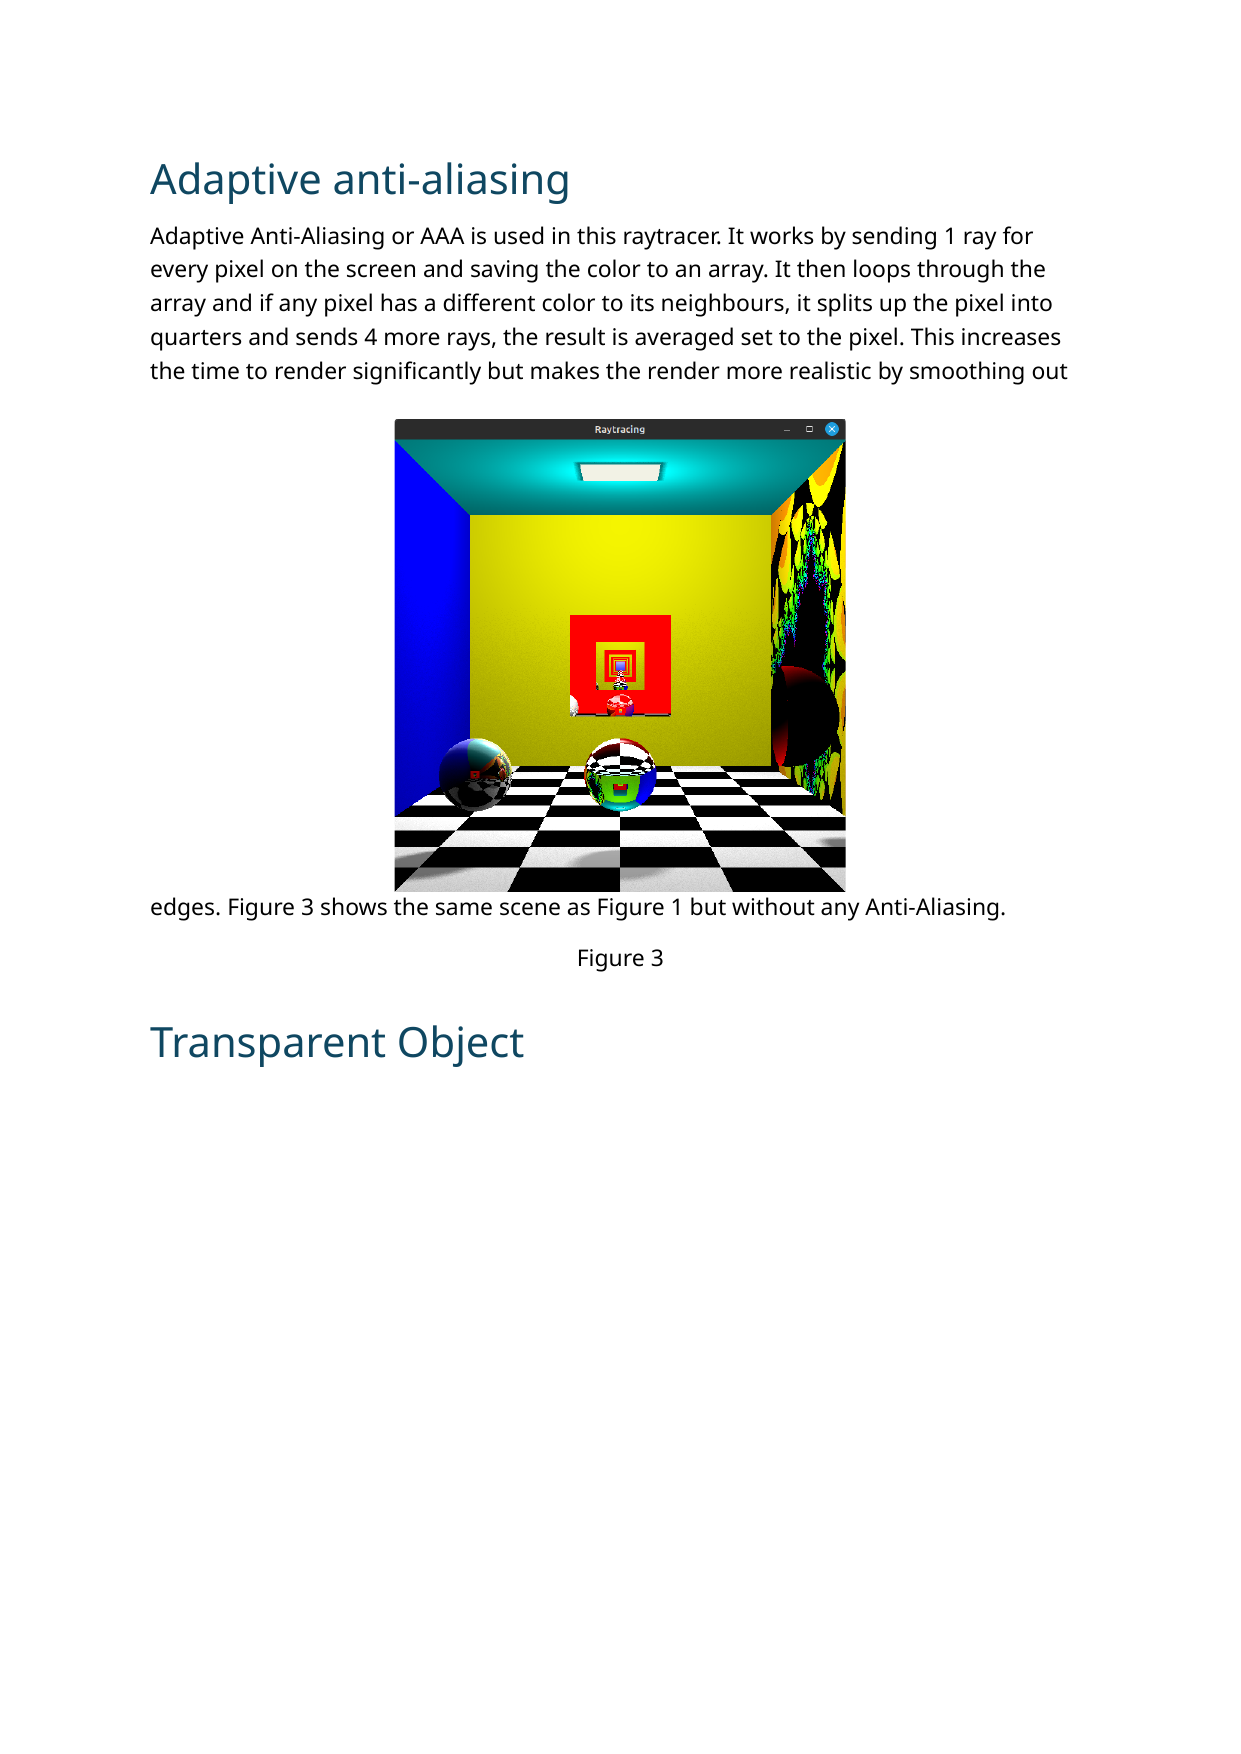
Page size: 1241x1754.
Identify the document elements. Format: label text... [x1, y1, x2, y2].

subtitle Adaptive anti-aliasing [150, 150, 1090, 207]
picture [394, 419, 846, 892]
subtitle Transparent Object [150, 1013, 1090, 1069]
text Figure 3 [150, 942, 1090, 973]
